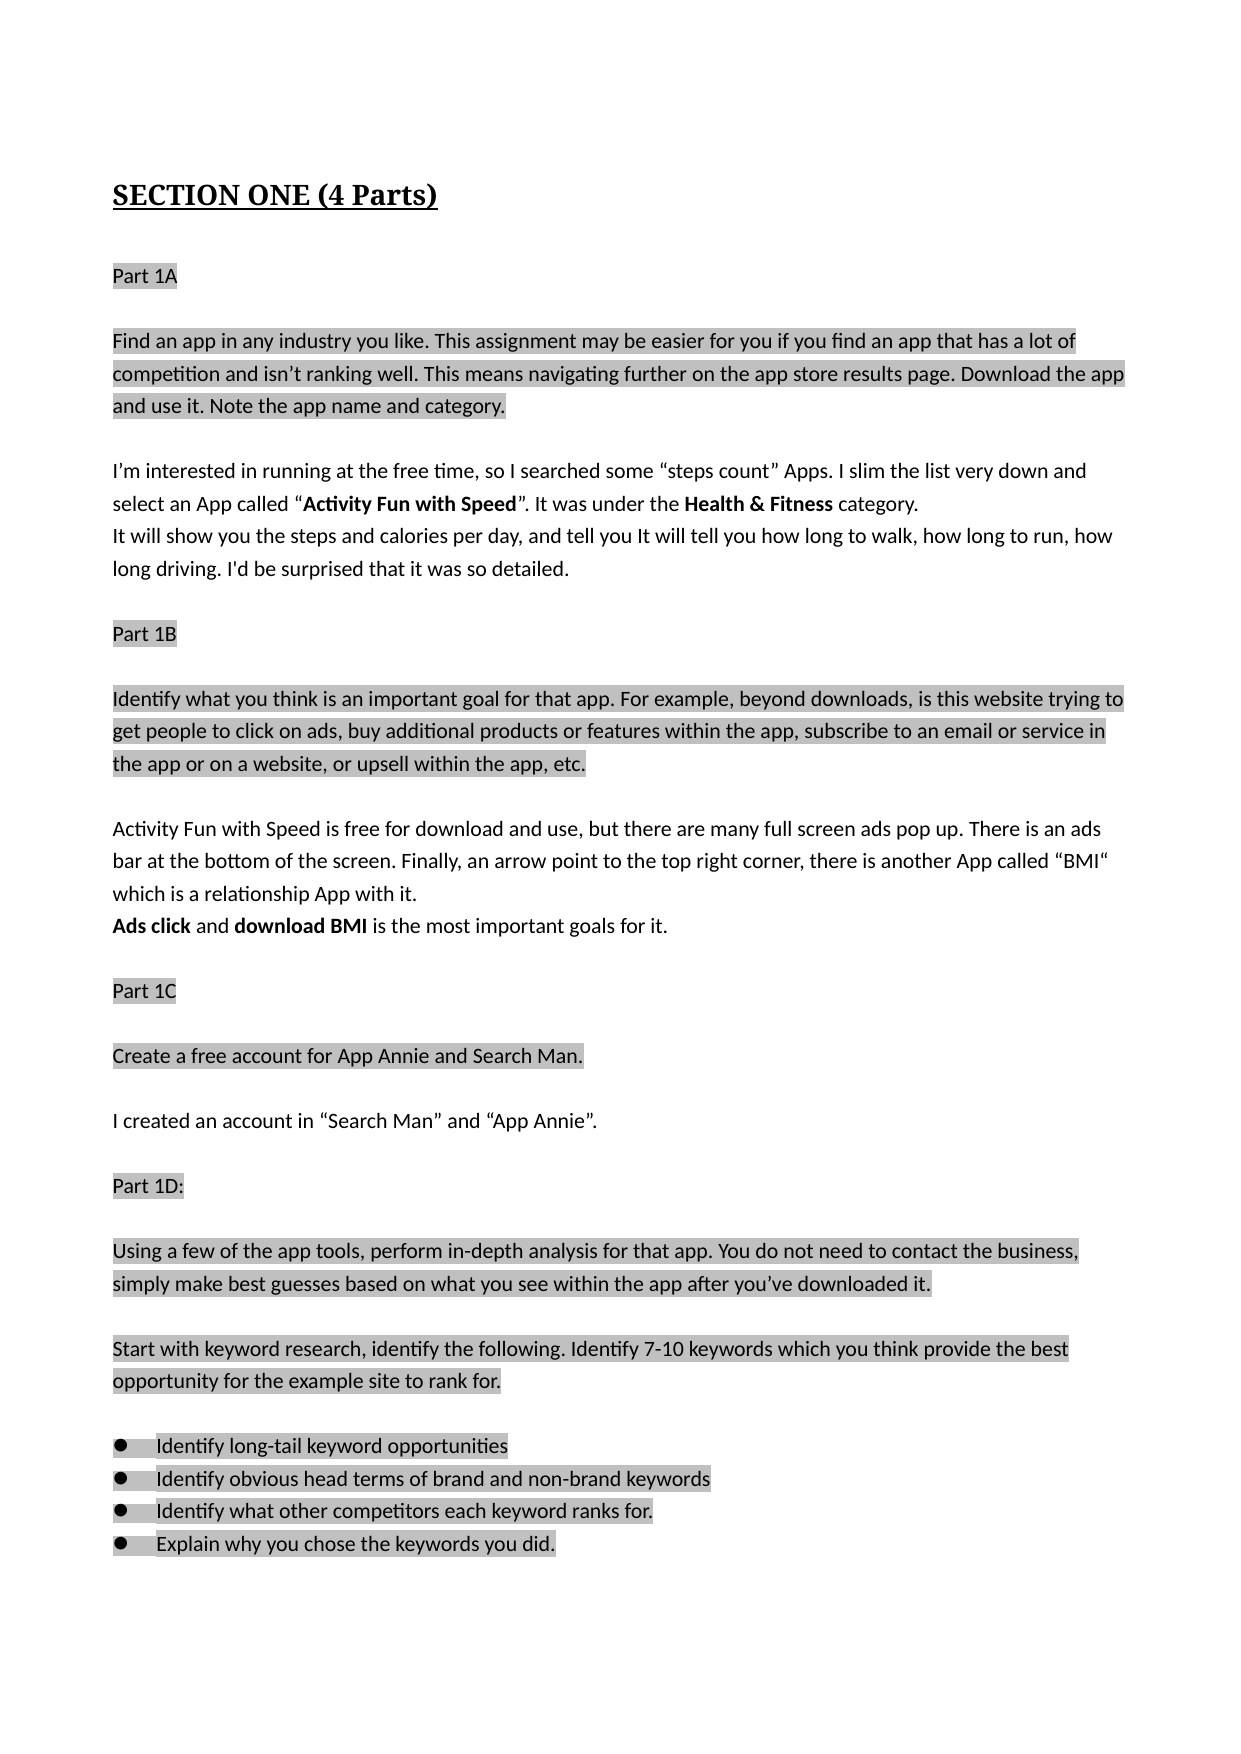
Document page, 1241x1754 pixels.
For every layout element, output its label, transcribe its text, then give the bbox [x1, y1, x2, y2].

text Part 1B [112, 617, 1128, 649]
text Part 1D: [112, 1169, 1128, 1202]
text Activity Fun with Speed is free for download and use, but there are many full screen ads pop up. There is an ads bar at the bottom of the screen. Finally, an arrow point to the top right corner, there is another App called “BMI“ which is a relationship App with it. [112, 812, 1128, 909]
text Start with keyword research, identify the following. Identify 7-10 keywords which you think provide the best opportunity for the example site to rank for. [112, 1332, 1128, 1397]
text Create a free account for App Annie and Search Man. [112, 1039, 1128, 1072]
list Explain why you chose the keywords you did. [112, 1527, 1128, 1559]
list Identify long-tail keyword opportunities [112, 1429, 1128, 1462]
text Find an app in any industry you like. This assignment may be easier for you if you find an app that has a lot of competition and isn’t ranking well. This means navigating further on the app store results page. Download the app and use it. Note the app name and category. [112, 324, 1128, 422]
text Using a few of the app tools, perform in-depth analysis for that app. You do not need to contact the business, simply make best guesses based on what you see within the app after you’ve downloaded it. [112, 1234, 1128, 1299]
text Identify what you think is an important goal for that app. For example, beyond downloads, is this website trying to get people to click on ads, buy additional products or features within the app, subscribe to an email or service in the app or on a website, or upsell within the app, etc. [112, 682, 1128, 779]
text I’m interested in running at the free time, so I searched some “steps count” Apps. I slim the list very down and select an App called “Activity Fun with Speed”. It was under the Health & Fitness category. [112, 454, 1128, 519]
list Identify obvious head terms of brand and non-brand keywords [112, 1462, 1128, 1494]
text Part 1C [112, 974, 1128, 1007]
text It will show you the steps and calories per day, and tell you It will tell you how long to walk, how long to run, how long driving. I'd be surprised that it was so detailed. [112, 519, 1128, 584]
text SECTION ONE (4 Parts) [112, 162, 1128, 227]
text I created an account in “Search Man” and “App Annie”. [112, 1104, 1128, 1137]
text Ads click and download BMI is the most important goals for it. [112, 909, 1128, 942]
list Identify what other competitors each keyword ranks for. [112, 1494, 1128, 1527]
text Part 1A [112, 259, 1128, 292]
